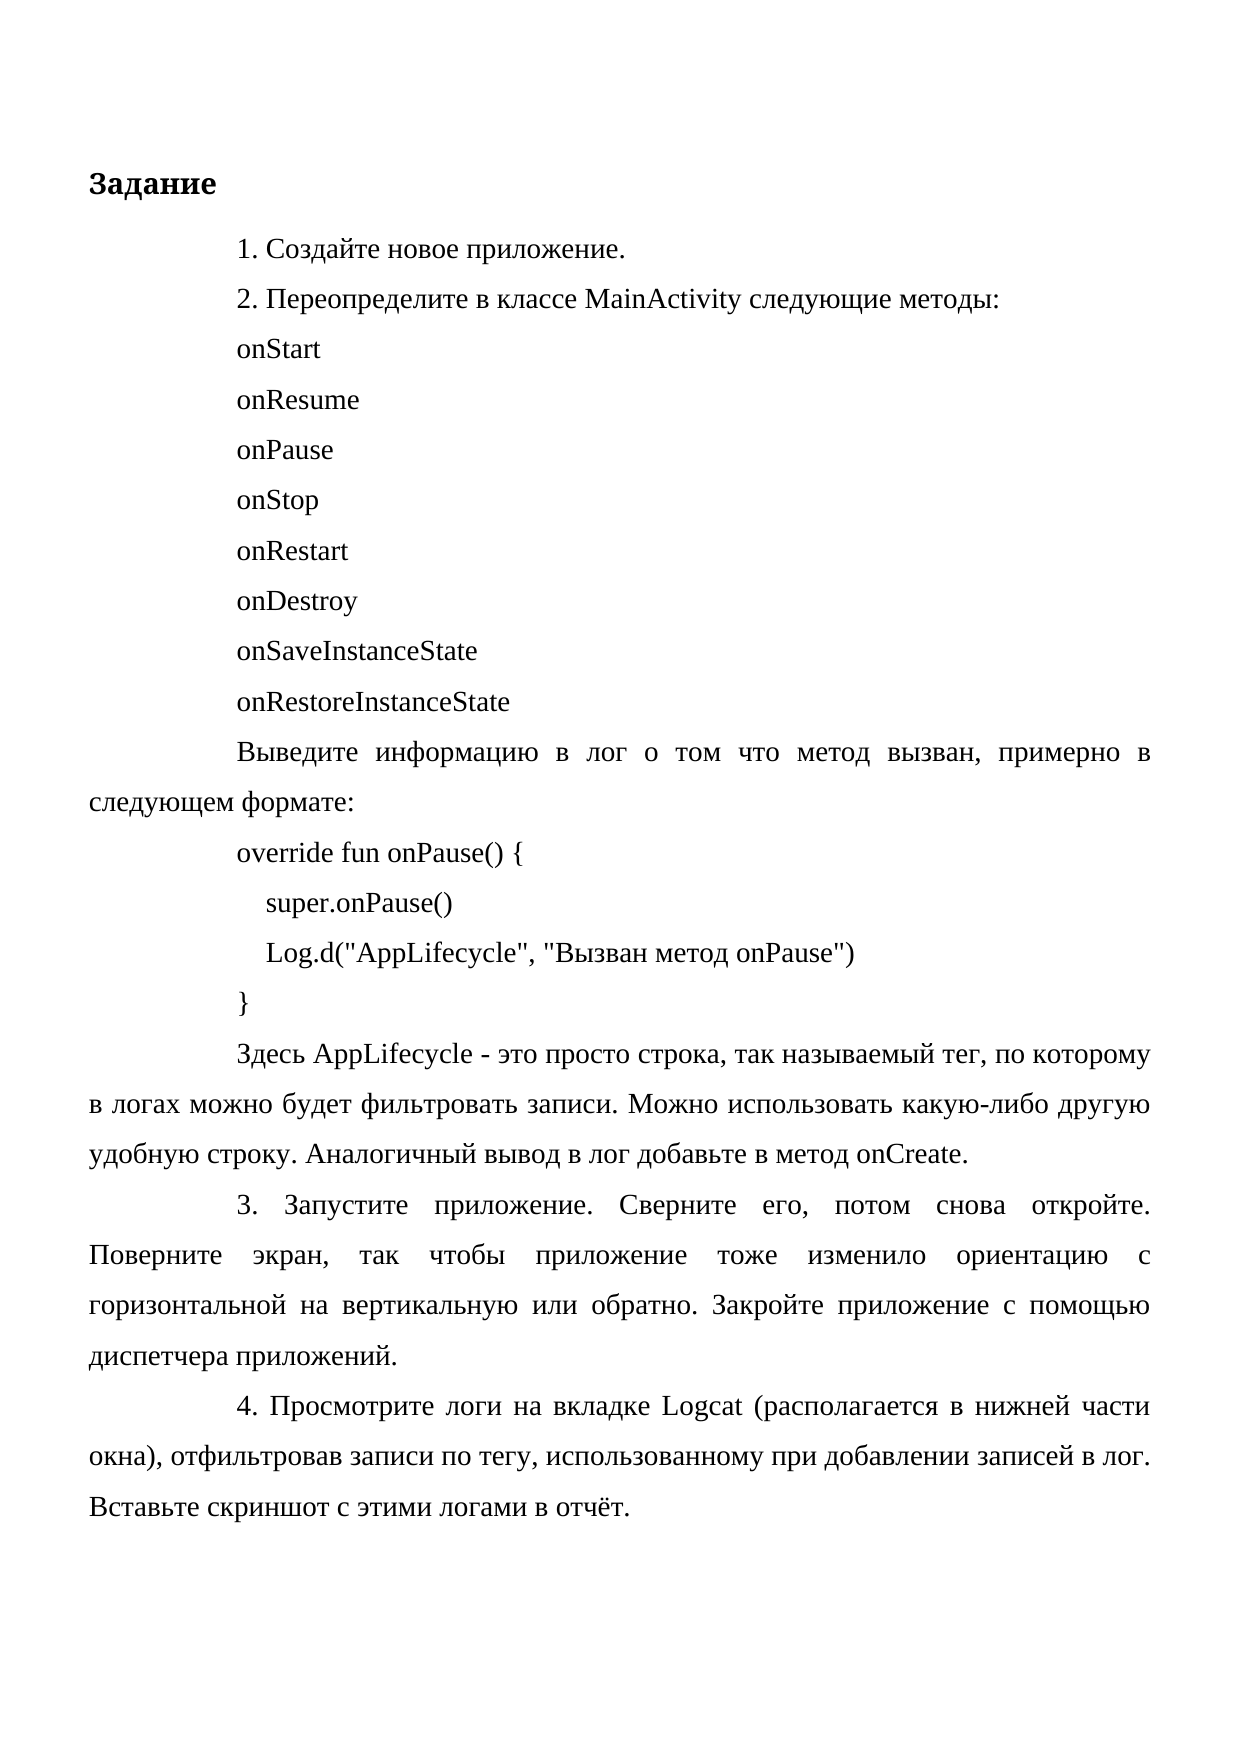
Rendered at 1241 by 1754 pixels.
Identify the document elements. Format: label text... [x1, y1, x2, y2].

text Log.d("AppLifecycle", "Вызван метод onPause") [89, 935, 1152, 969]
text 1. Создайте новое приложение. [89, 231, 1152, 264]
text Выведите информацию в лог о том что метод вызван, примерно в следующем формате: [89, 734, 1152, 818]
text onDestroy [89, 583, 1152, 617]
text } [89, 986, 1152, 1019]
text onSaveInstanceState [89, 633, 1152, 667]
text onPause [89, 432, 1152, 466]
text Здесь AppLifecycle - это просто строка, так называемый тег, по которому в логах можно будет фильтровать записи. Можно использовать какую-либо другую удобную строку. Аналогичный вывод в лог добавьте в метод onCreate. [89, 1036, 1152, 1170]
subtitle Задание [89, 168, 1152, 202]
text onStart [89, 332, 1152, 365]
text override fun onPause() { [89, 835, 1152, 868]
text 2. Переопределите в классе MainActivity следующие методы: [89, 281, 1152, 315]
text 3. Запустите приложение. Сверните его, потом снова откройте. Поверните экран, так чтобы приложение тоже изменило ориентацию с горизонтальной на вертикальную или обратно. Закройте приложение с помощью диспетчера приложений. [89, 1187, 1152, 1371]
text onStop [89, 482, 1152, 516]
text 4. Просмотрите логи на вкладке Logcat (располагается в нижней части окна), отфильтровав записи по тегу, использованному при добавлении записей в лог. Вставьте скриншот с этими логами в отчёт. [89, 1388, 1152, 1522]
text onResume [89, 382, 1152, 415]
text super.onPause() [89, 885, 1152, 918]
text onRestart [89, 533, 1152, 566]
text onRestoreInstanceState [89, 684, 1152, 717]
